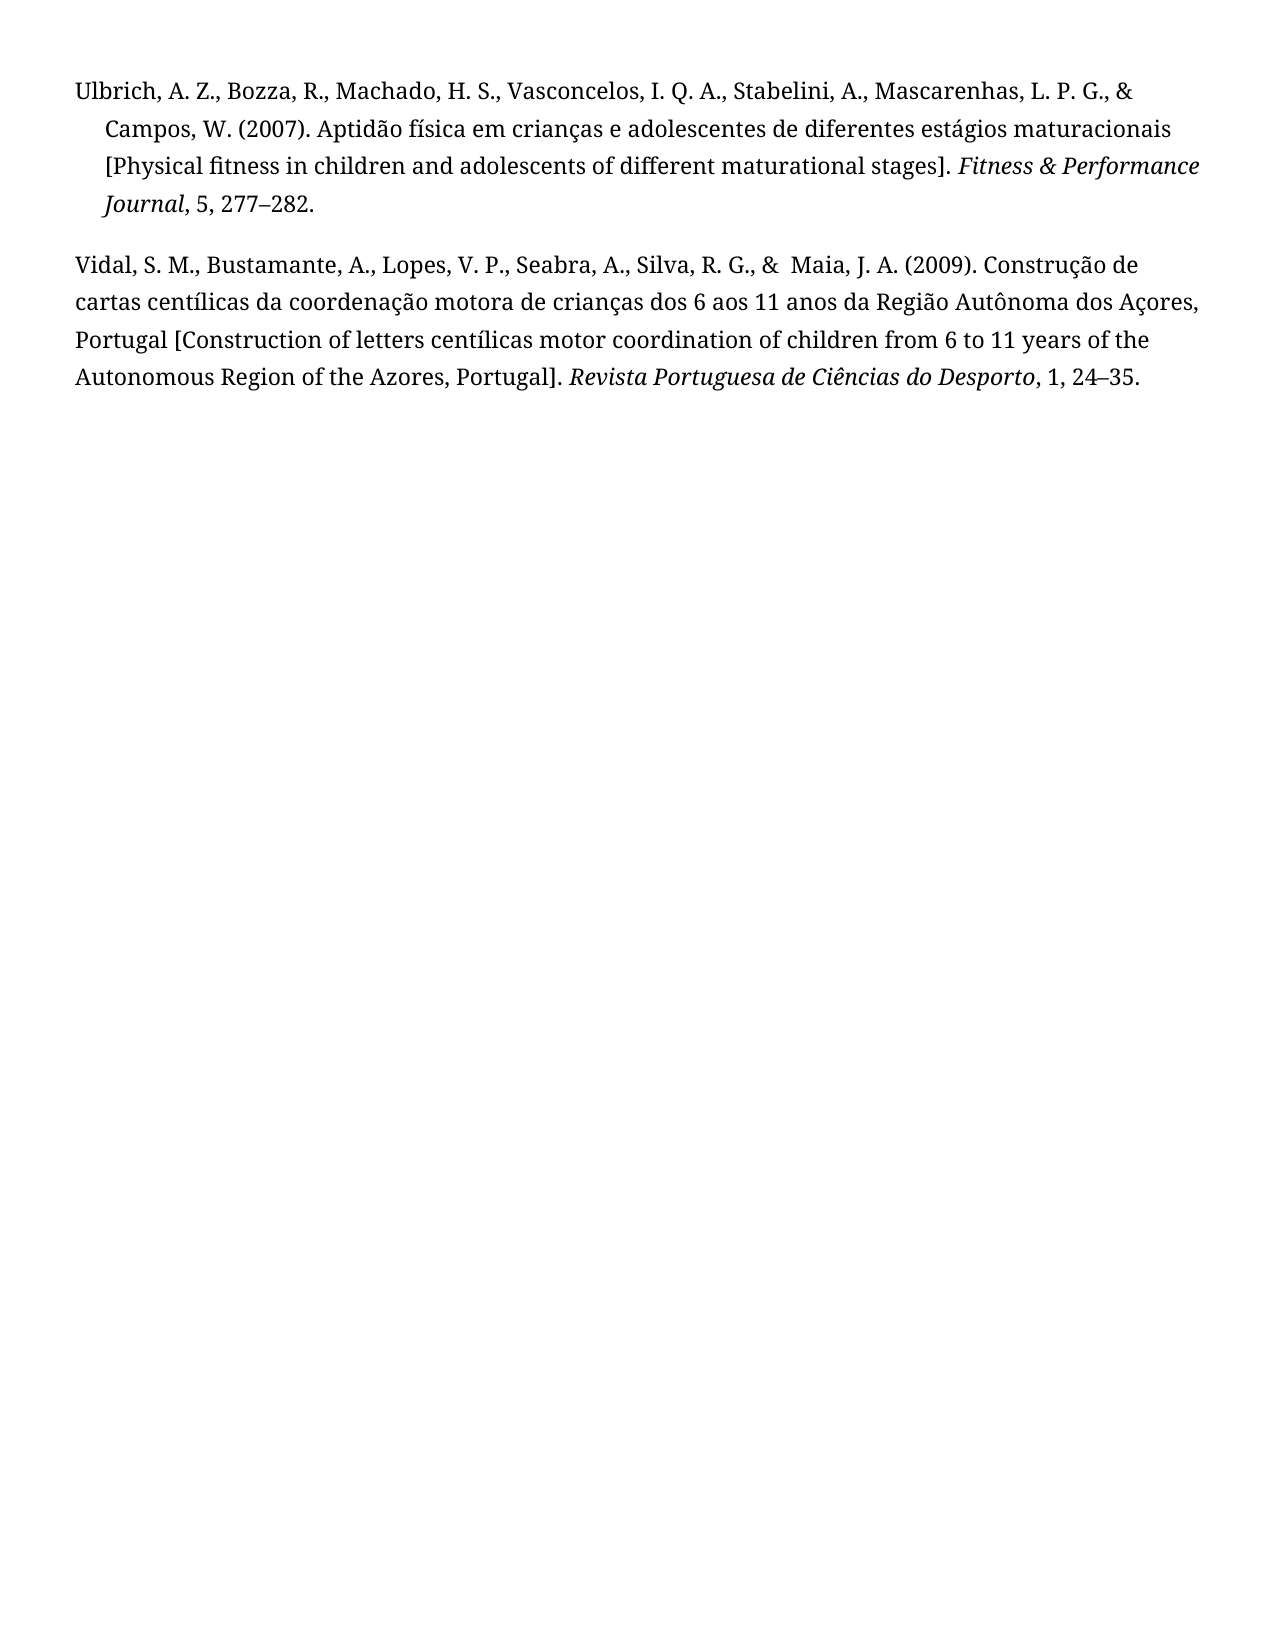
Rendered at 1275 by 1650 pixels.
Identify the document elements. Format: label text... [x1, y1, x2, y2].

text Ulbrich, A. Z., Bozza, R., Machado, H. S., Vasconcelos, I. Q. A., Stabelini, A., Mascarenhas, L. P. G., & Campos, W. (2007). Aptidão física em crianças e adolescentes de diferentes estágios maturacionais [Physical fitness in children and adolescents of different maturational stages]. Fitness & Performance Journal, 5, 277–282. [75, 75, 1200, 219]
text Vidal, S. M., Bustamante, A., Lopes, V. P., Seabra, A., Silva, R. G., & Maia, J. A. (2009). Construção de cartas centílicas da coordenação motora de crianças dos 6 aos 11 anos da Região Autônoma dos Açores, Portugal [Construction of letters centílicas motor coordination of children from 6 to 11 years of the Autonomous Region of the Azores, Portugal]. Revista Portuguesa de Ciências do Desporto, 1, 24–35. [75, 249, 1200, 392]
